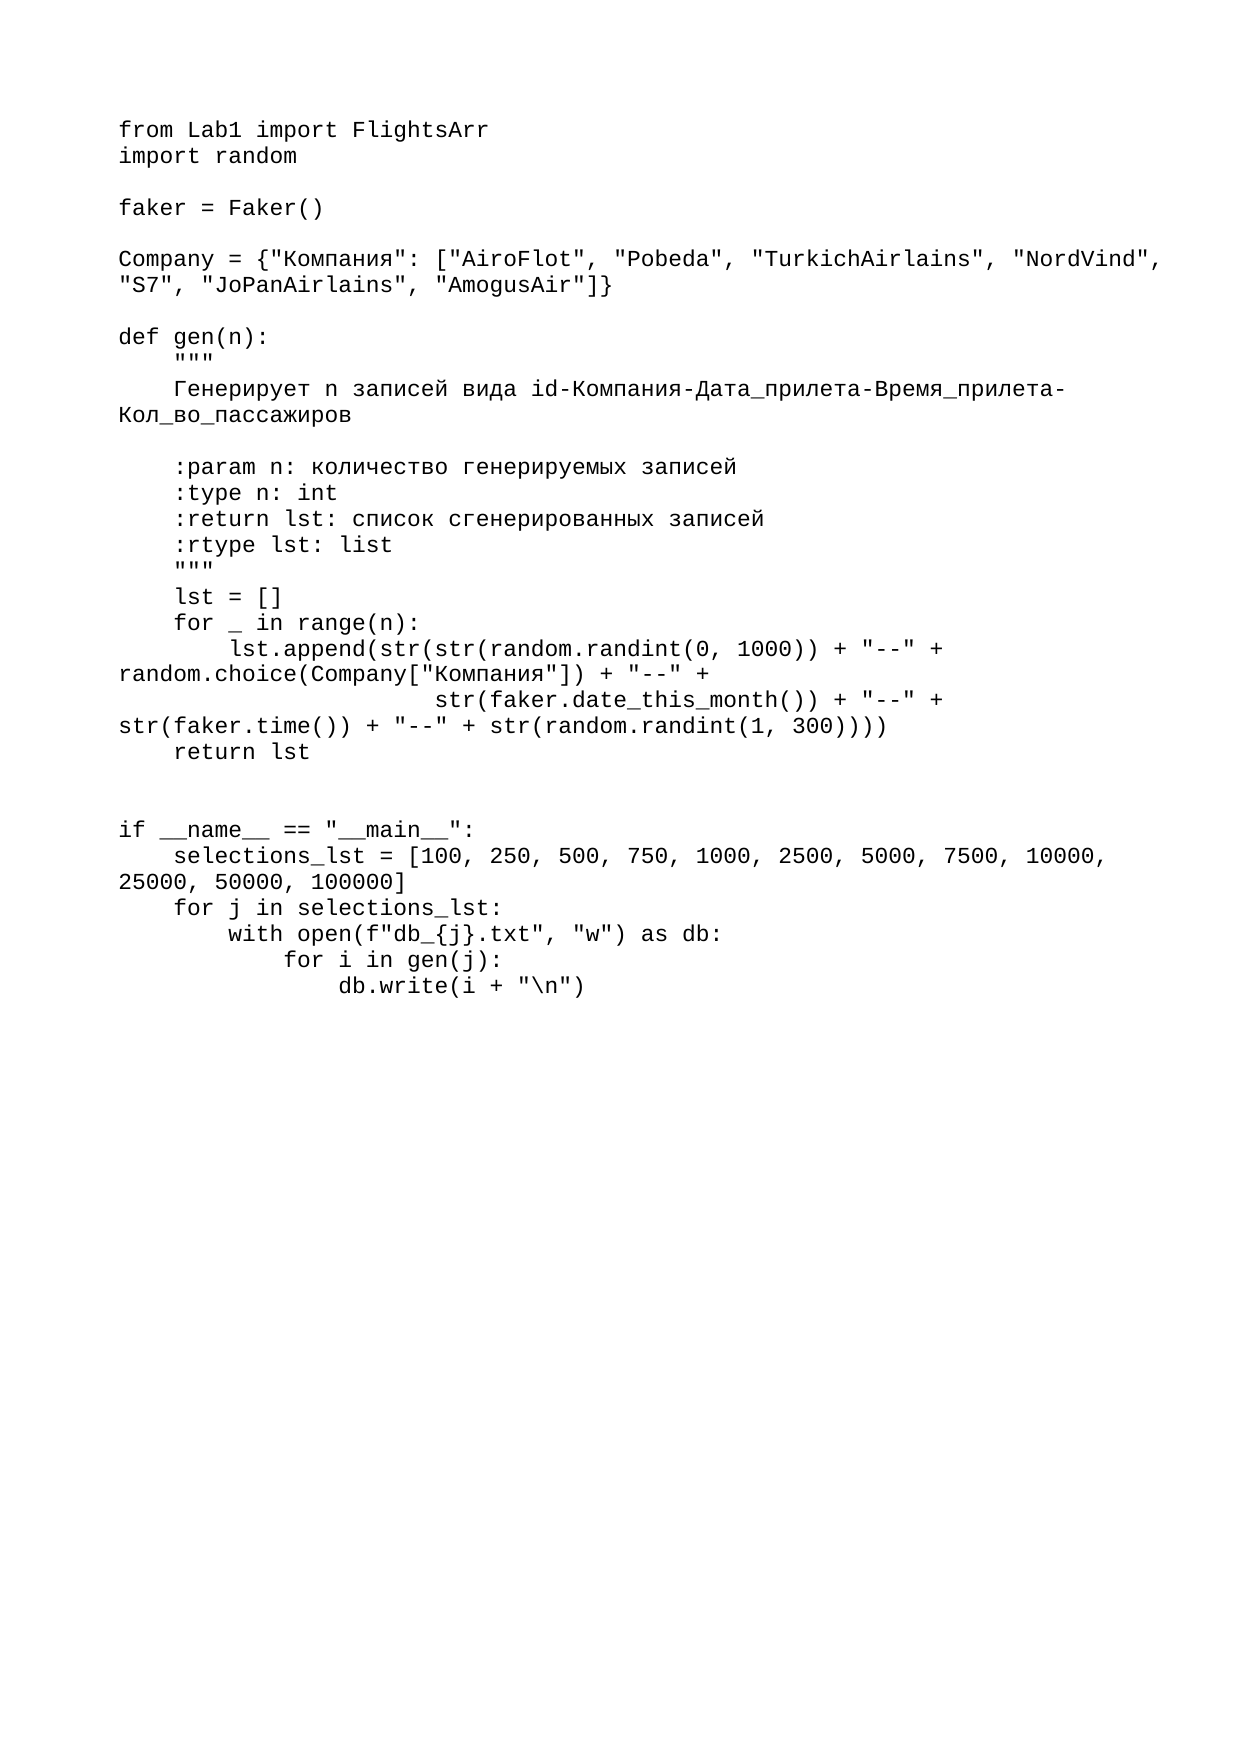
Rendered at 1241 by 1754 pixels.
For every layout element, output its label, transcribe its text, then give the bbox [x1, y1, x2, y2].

text with open(f"db_{j}.txt", "w") as db: [118, 922, 1181, 948]
text str(faker.date_this_month()) + "--" + str(faker.time()) + "--" + str(random.randint(1, 300)))) [118, 689, 1181, 741]
text :type n: int [118, 481, 1181, 507]
text db.write(i + "\n") [118, 974, 1181, 1000]
text for j in selections_lst: [118, 896, 1181, 922]
text faker = Faker() [118, 196, 1181, 222]
text def gen(n): [118, 326, 1181, 352]
text for i in gen(j): [118, 948, 1181, 974]
text lst = [] [118, 585, 1181, 611]
text import random [118, 144, 1181, 170]
text :rtype lst: list [118, 533, 1181, 559]
text for _ in range(n): [118, 611, 1181, 637]
text lst.append(str(str(random.randint(0, 1000)) + "--" + random.choice(Company["Компания"]) + "--" + [118, 637, 1181, 689]
text Company = {"Компания": ["AiroFlot", "Pobeda", "TurkichAirlains", "NordVind", "S7", "JoPanAirlains", "AmogusAir"]} [118, 248, 1181, 300]
text Генерирует n записей вида id-Компания-Дата_прилета-Время_прилета-Кол_во_пассажиров [118, 377, 1181, 429]
text return lst [118, 741, 1181, 767]
text if __name__ == "__main__": [118, 818, 1181, 844]
text :return lst: список сгенерированных записей [118, 507, 1181, 533]
text """ [118, 559, 1181, 585]
text from Lab1 import FlightsArr [118, 118, 1181, 144]
text """ [118, 352, 1181, 377]
text :param n: количество генерируемых записей [118, 455, 1181, 481]
text selections_lst = [100, 250, 500, 750, 1000, 2500, 5000, 7500, 10000, 25000, 50000, 100000] [118, 844, 1181, 896]
